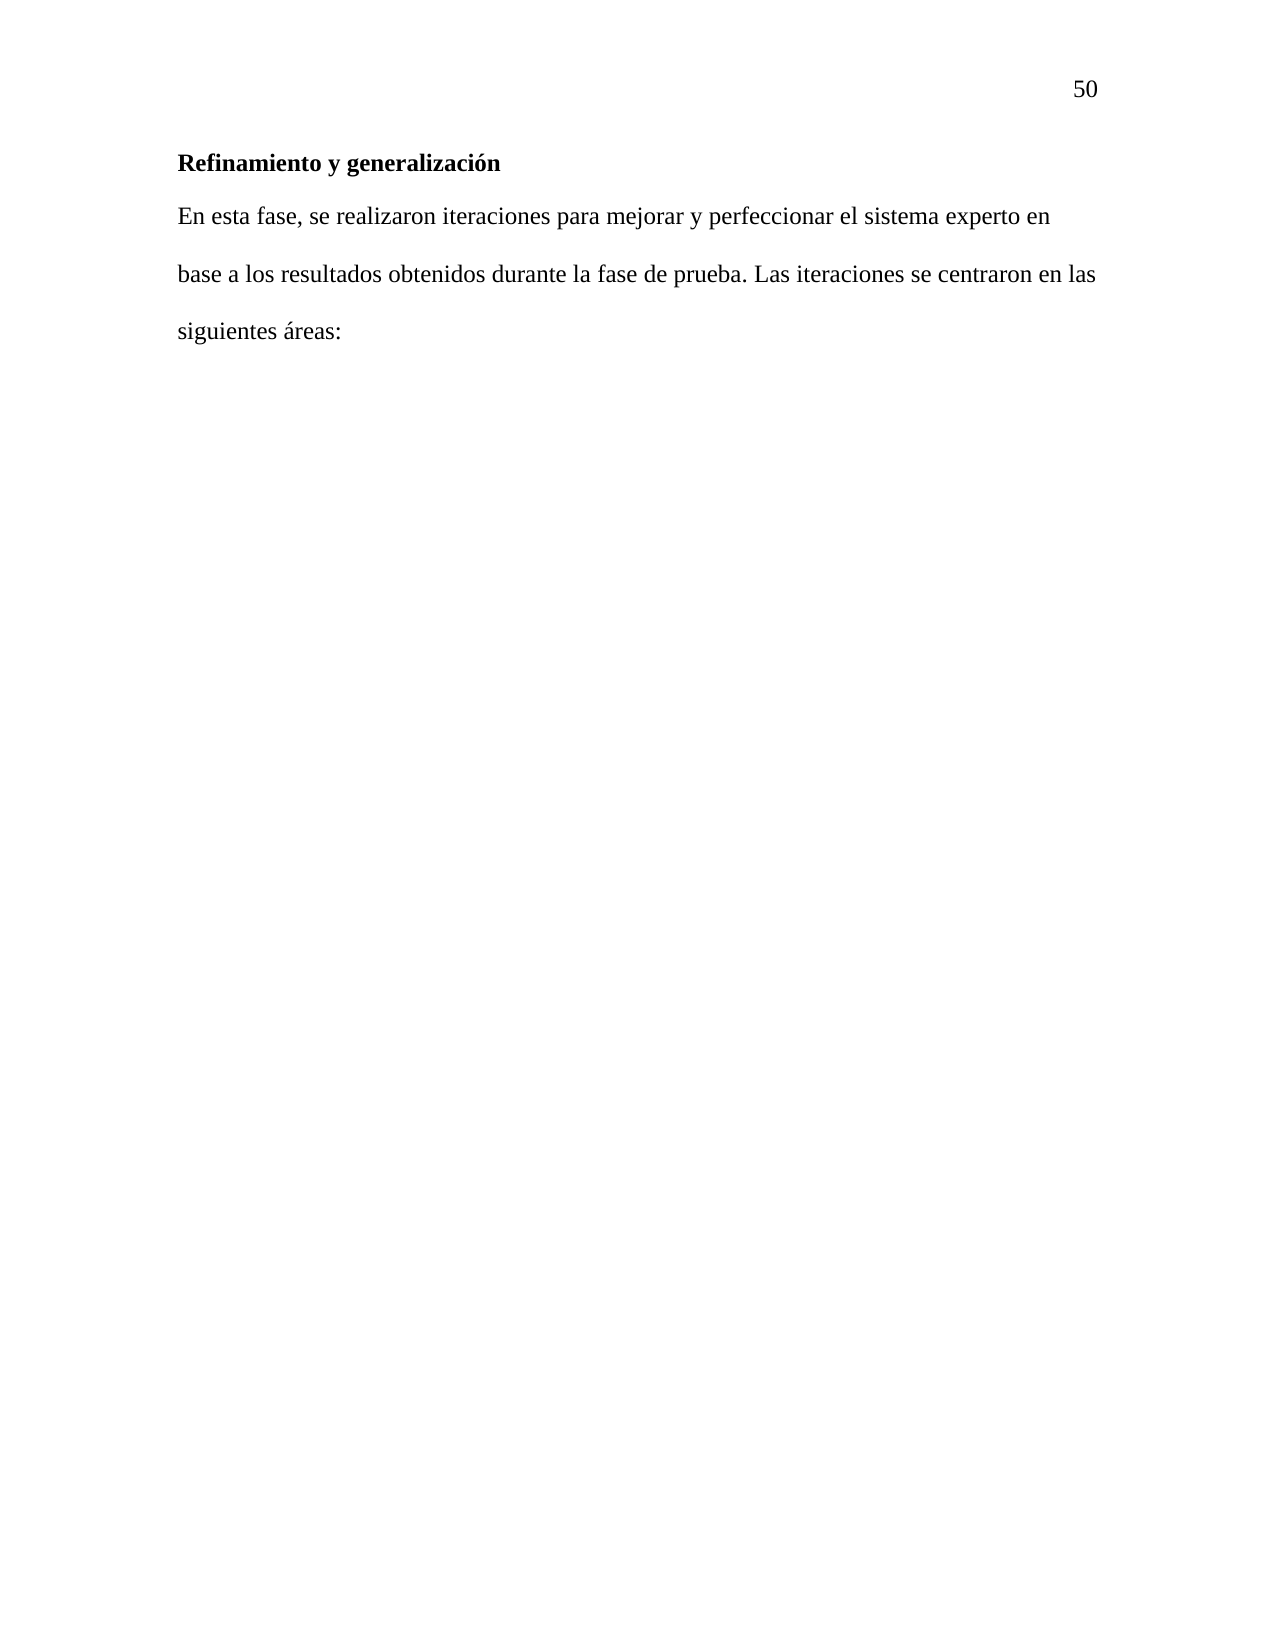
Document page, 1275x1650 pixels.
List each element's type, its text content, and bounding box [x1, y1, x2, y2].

subtitle Refinamiento y generalización [177, 148, 1098, 176]
text En esta fase, se realizaron iteraciones para mejorar y perfeccionar el sistema experto en base a los resultados obtenidos durante la fase de prueba. Las iteraciones se centraron en las siguientes áreas: [177, 201, 1098, 345]
